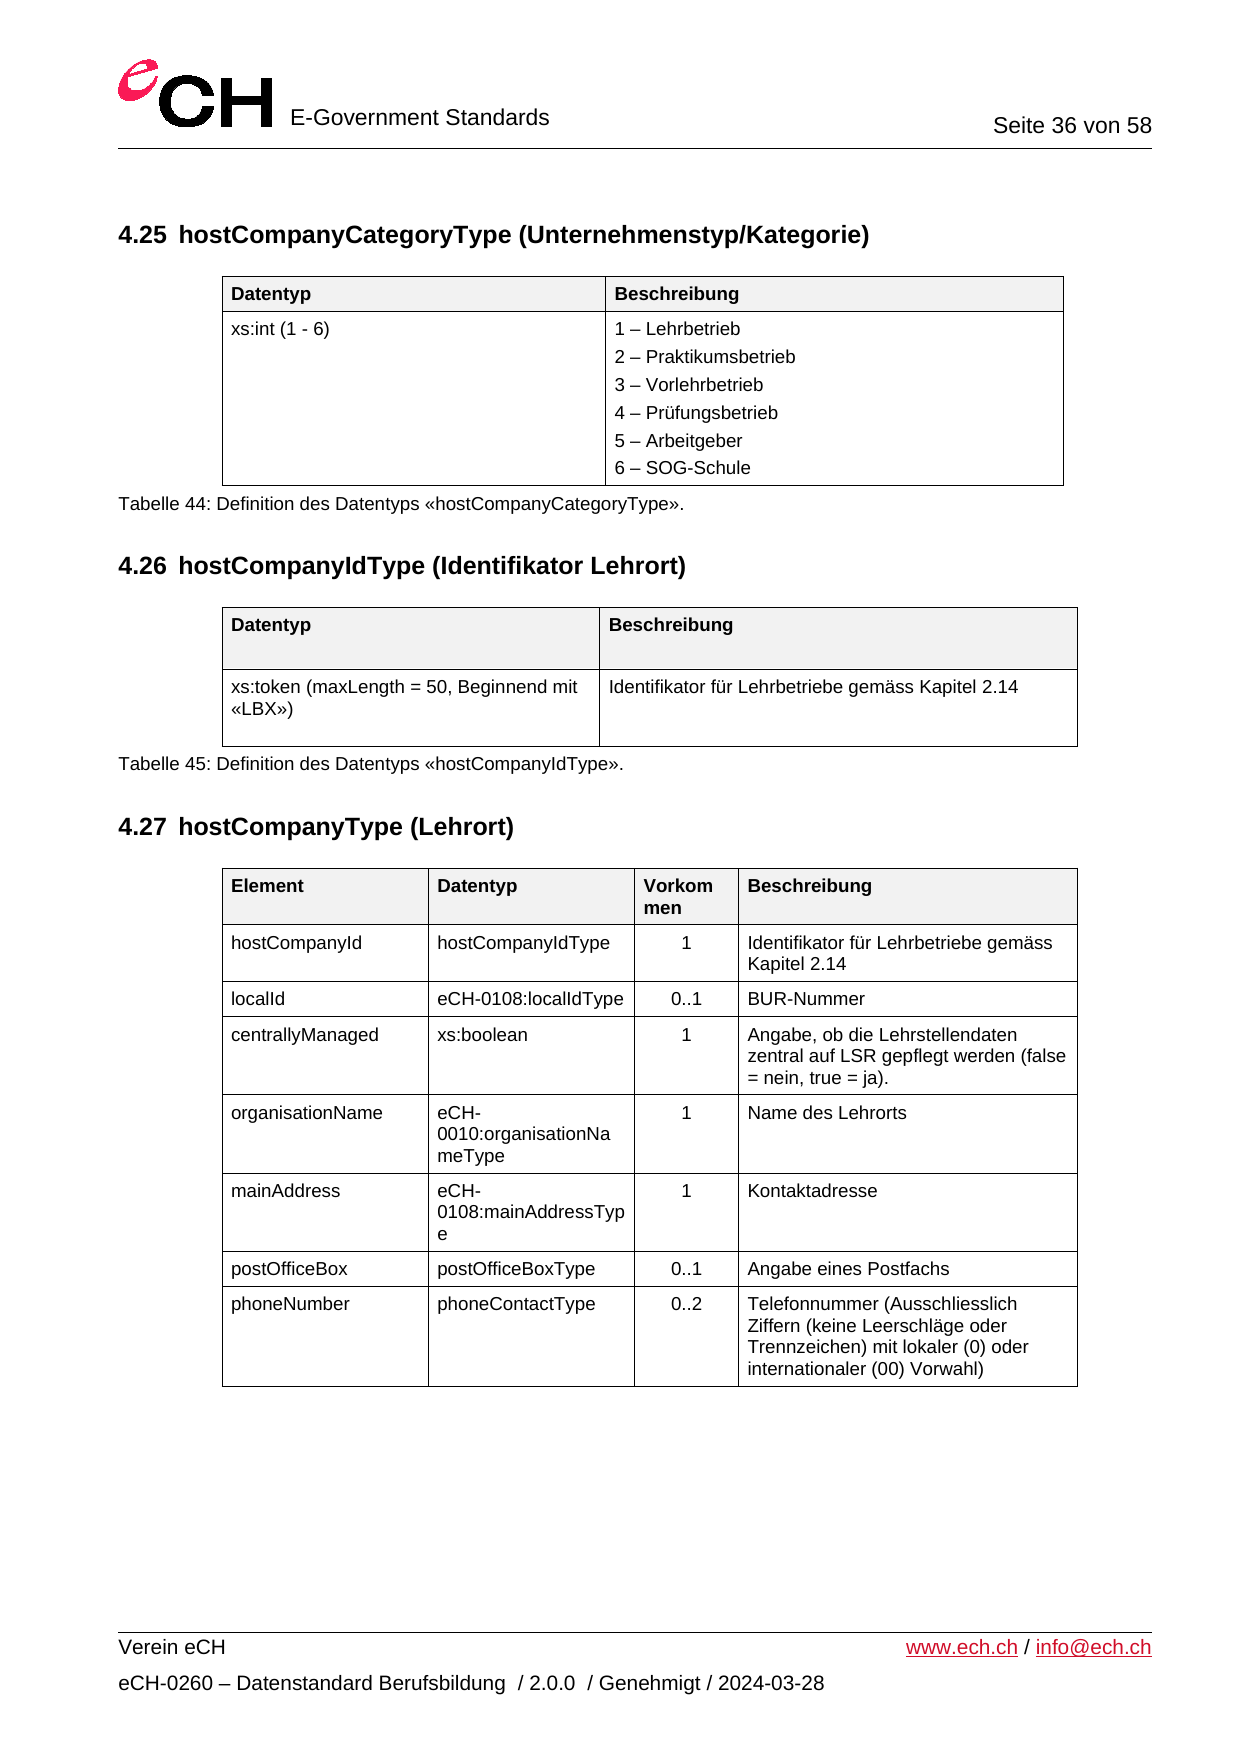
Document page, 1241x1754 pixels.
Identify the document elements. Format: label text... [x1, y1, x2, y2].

table_cell localId [223, 982, 428, 1016]
table_cell Telefonnummer (Ausschliesslich Ziffern (keine Leerschläge oder Trennzeichen) mit lokaler (0) oder internationaler (00) Vorwahl) [739, 1287, 1077, 1386]
table_cell phoneContactType [429, 1287, 634, 1386]
table_cell 0..2 [635, 1287, 738, 1386]
table_cell hostCompanyIdType [429, 925, 634, 981]
table_cell postOfficeBox [223, 1252, 428, 1286]
table_cell phoneNumber [223, 1287, 428, 1386]
table_cell hostCompanyId [223, 925, 428, 981]
table_cell Identifikator für Lehrbetriebe gemäss Kapitel 2.14 [739, 925, 1077, 981]
table_cell centrallyManaged [223, 1017, 428, 1094]
table_header Vorkommen [635, 869, 738, 924]
table_cell 1 [635, 1174, 738, 1251]
table_cell Kontaktadresse [739, 1174, 1077, 1251]
table_cell organisationName [223, 1095, 428, 1172]
subtitle hostCompanyCategoryType (Unternehmenstyp/Kategorie) [118, 220, 1152, 249]
table_header Datentyp [429, 869, 634, 924]
text Tabelle 44: Definition des Datentyps «hostCompanyCategoryType». [118, 492, 1152, 514]
table_cell 1 [635, 1095, 738, 1172]
subtitle hostCompanyType (Lehrort) [118, 812, 1152, 841]
table_cell xs:int (1 - 6) [223, 312, 605, 485]
table_header Beschreibung [739, 869, 1077, 924]
table_cell Name des Lehrorts [739, 1095, 1077, 1172]
table_cell mainAddress [223, 1174, 428, 1251]
table_header Element [223, 869, 428, 924]
table_cell postOfficeBoxType [429, 1252, 634, 1286]
table_cell eCH-0108:mainAddressType [429, 1174, 634, 1251]
table_cell Angabe, ob die Lehrstellendaten zentral auf LSR gepflegt werden (false = nein, true = ja). [739, 1017, 1077, 1094]
table_header Beschreibung [600, 608, 1077, 668]
table_cell eCH-0010:organisationNameType [429, 1095, 634, 1172]
table_cell 1 [635, 925, 738, 981]
table_cell 1 – Lehrbetrieb 2 – Praktikumsbetrieb 3 – Vorlehrbetrieb 4 – Prüfungsbetrieb 5 – Arbeitgeber 6 – SOG-Schule [606, 312, 1063, 485]
table_cell BUR-Nummer [739, 982, 1077, 1016]
text Tabelle 45: Definition des Datentyps «hostCompanyIdType». [118, 753, 1152, 774]
table_cell xs:boolean [429, 1017, 634, 1094]
table_cell Identifikator für Lehrbetriebe gemäss Kapitel 2.14 [600, 670, 1077, 746]
table_cell 1 [635, 1017, 738, 1094]
table_cell xs:token (maxLength = 50, Beginnend mit «LBX») [223, 670, 599, 746]
table_cell 0..1 [635, 982, 738, 1016]
table_cell eCH-0108:localIdType [429, 982, 634, 1016]
table_header Beschreibung [606, 277, 1063, 311]
table_cell Angabe eines Postfachs [739, 1252, 1077, 1286]
table_header Datentyp [223, 608, 599, 668]
table_cell 0..1 [635, 1252, 738, 1286]
table_header Datentyp [223, 277, 605, 311]
subtitle hostCompanyIdType (Identifikator Lehrort) [118, 551, 1152, 580]
